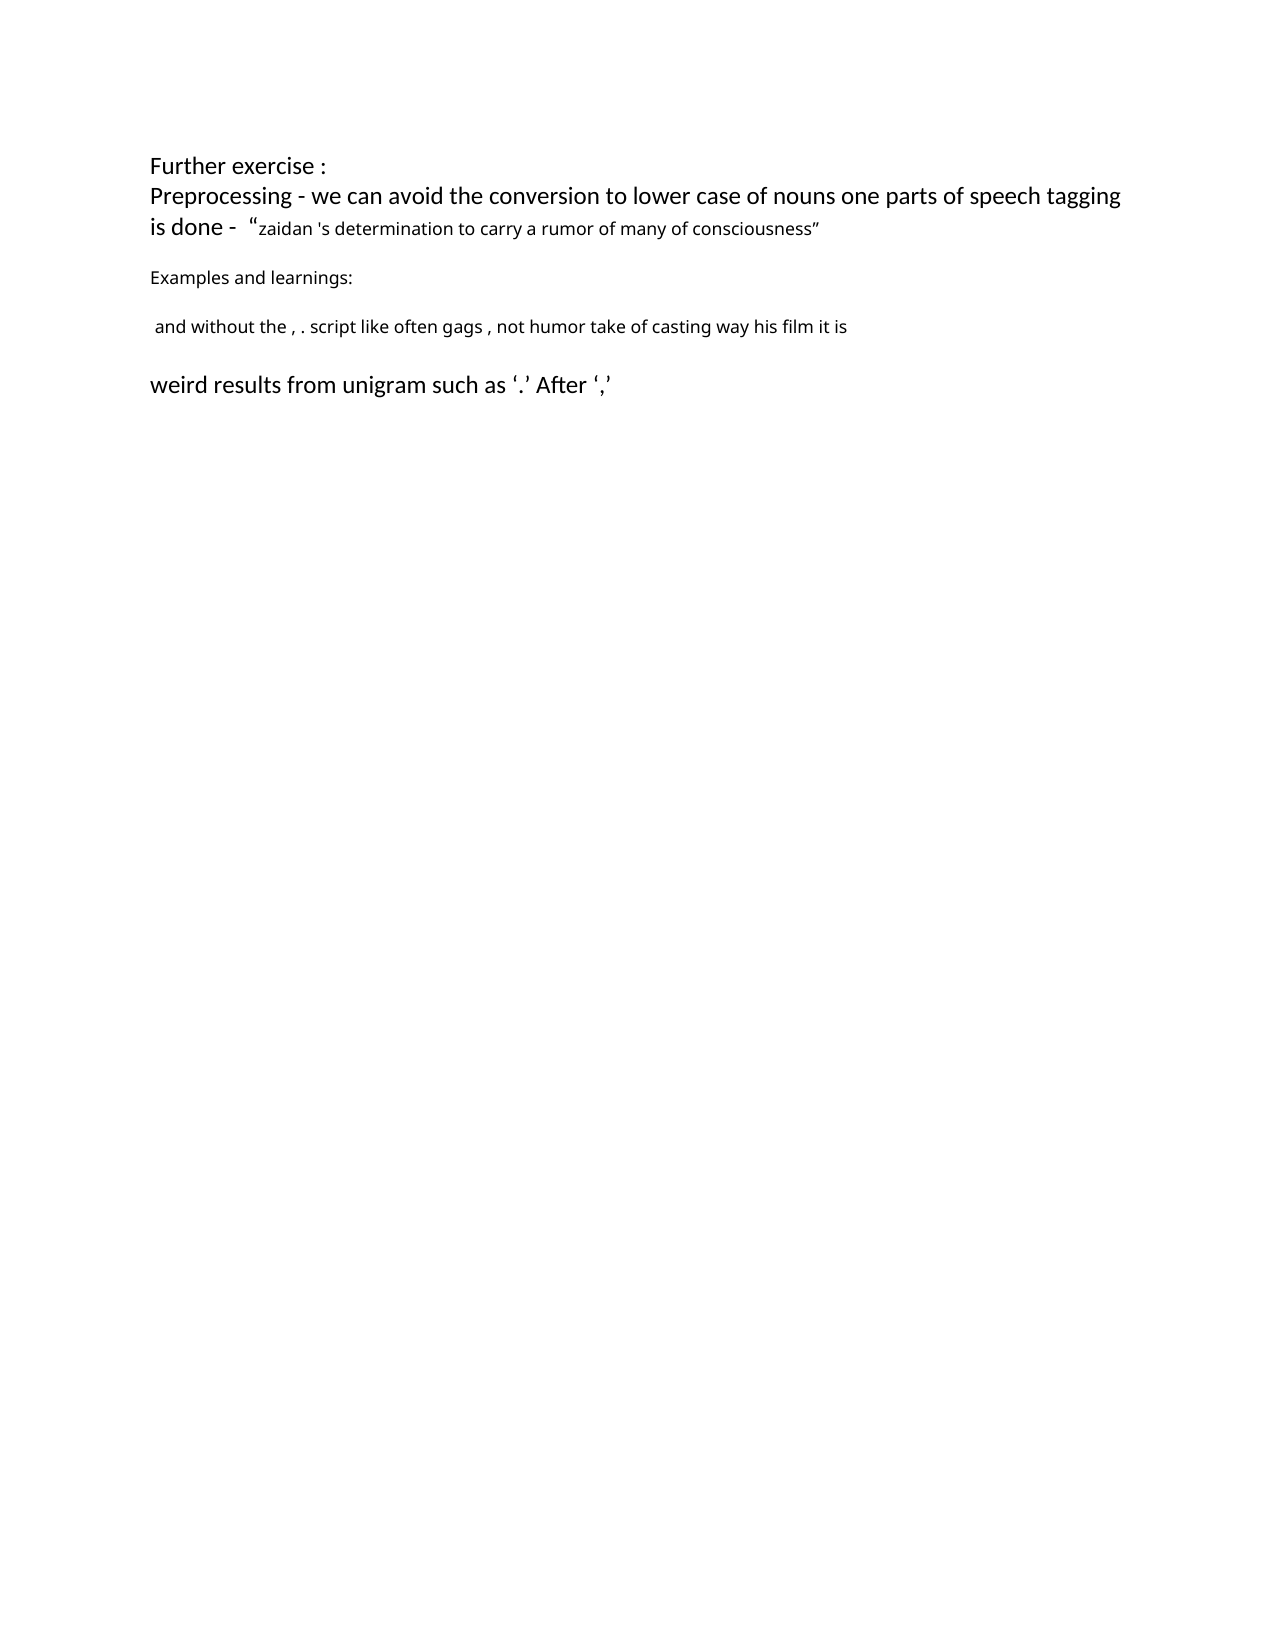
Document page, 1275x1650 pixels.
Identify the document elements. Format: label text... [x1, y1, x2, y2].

text Further exercise : [150, 150, 1125, 181]
text Examples and learnings: [150, 266, 1125, 290]
text weird results from unigram such as ‘.’ After ‘,’ [150, 369, 1125, 399]
text Preprocessing - we can avoid the conversion to lower case of nouns one parts of speech tagging is done - “zaidan 's determination to carry a rumor of many of consciousness” [150, 181, 1125, 242]
text and without the , . script like often gags , not humor take of casting way his film it is [150, 314, 1125, 338]
